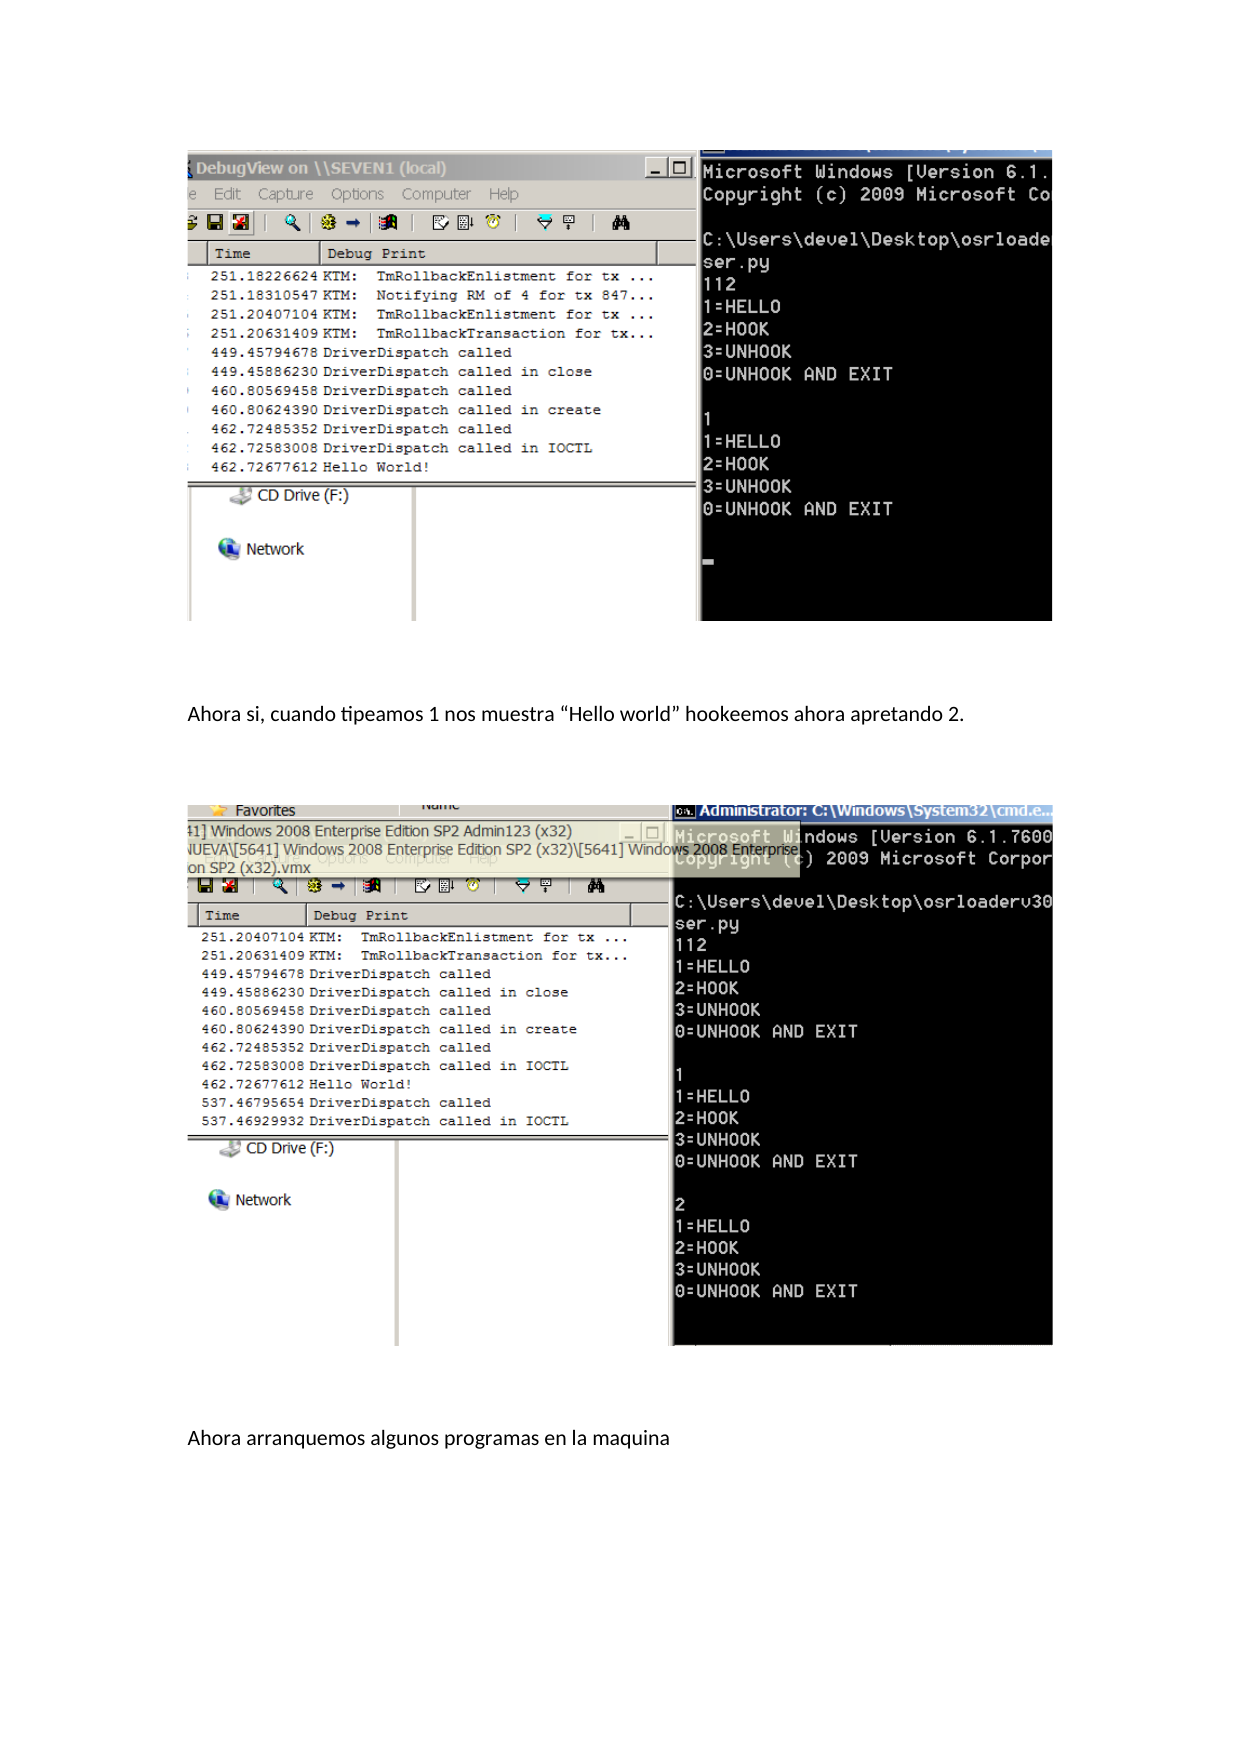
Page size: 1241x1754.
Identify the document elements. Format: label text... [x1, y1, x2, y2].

text Ahora si, cuando tipeamos 1 nos muestra “Hello world” hookeemos ahora apretando 2. [187, 700, 1053, 727]
text Ahora arranquemos algunos programas en la maquina [187, 1424, 1053, 1451]
picture [187, 805, 1053, 1346]
picture [187, 150, 1053, 621]
